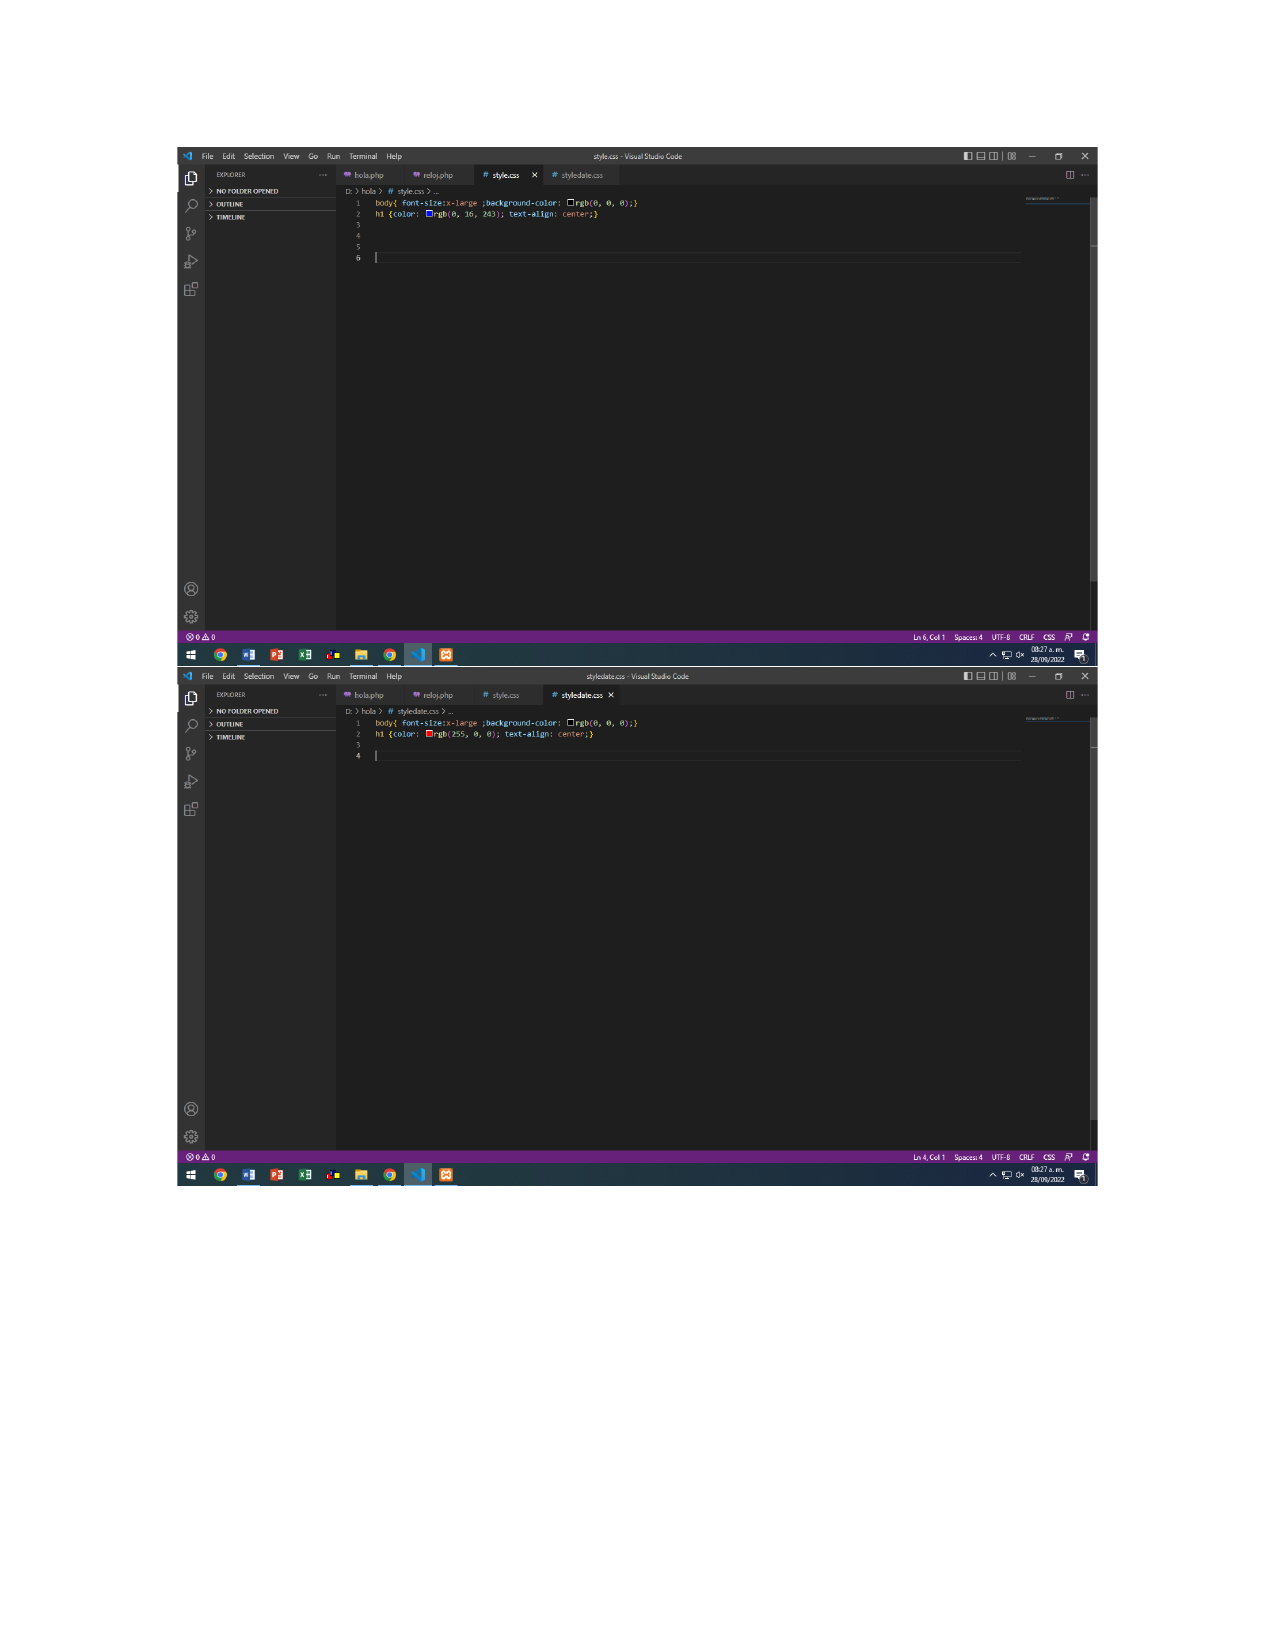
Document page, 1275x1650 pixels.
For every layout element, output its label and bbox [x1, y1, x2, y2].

picture [177, 147, 1098, 666]
picture [177, 667, 1098, 1186]
